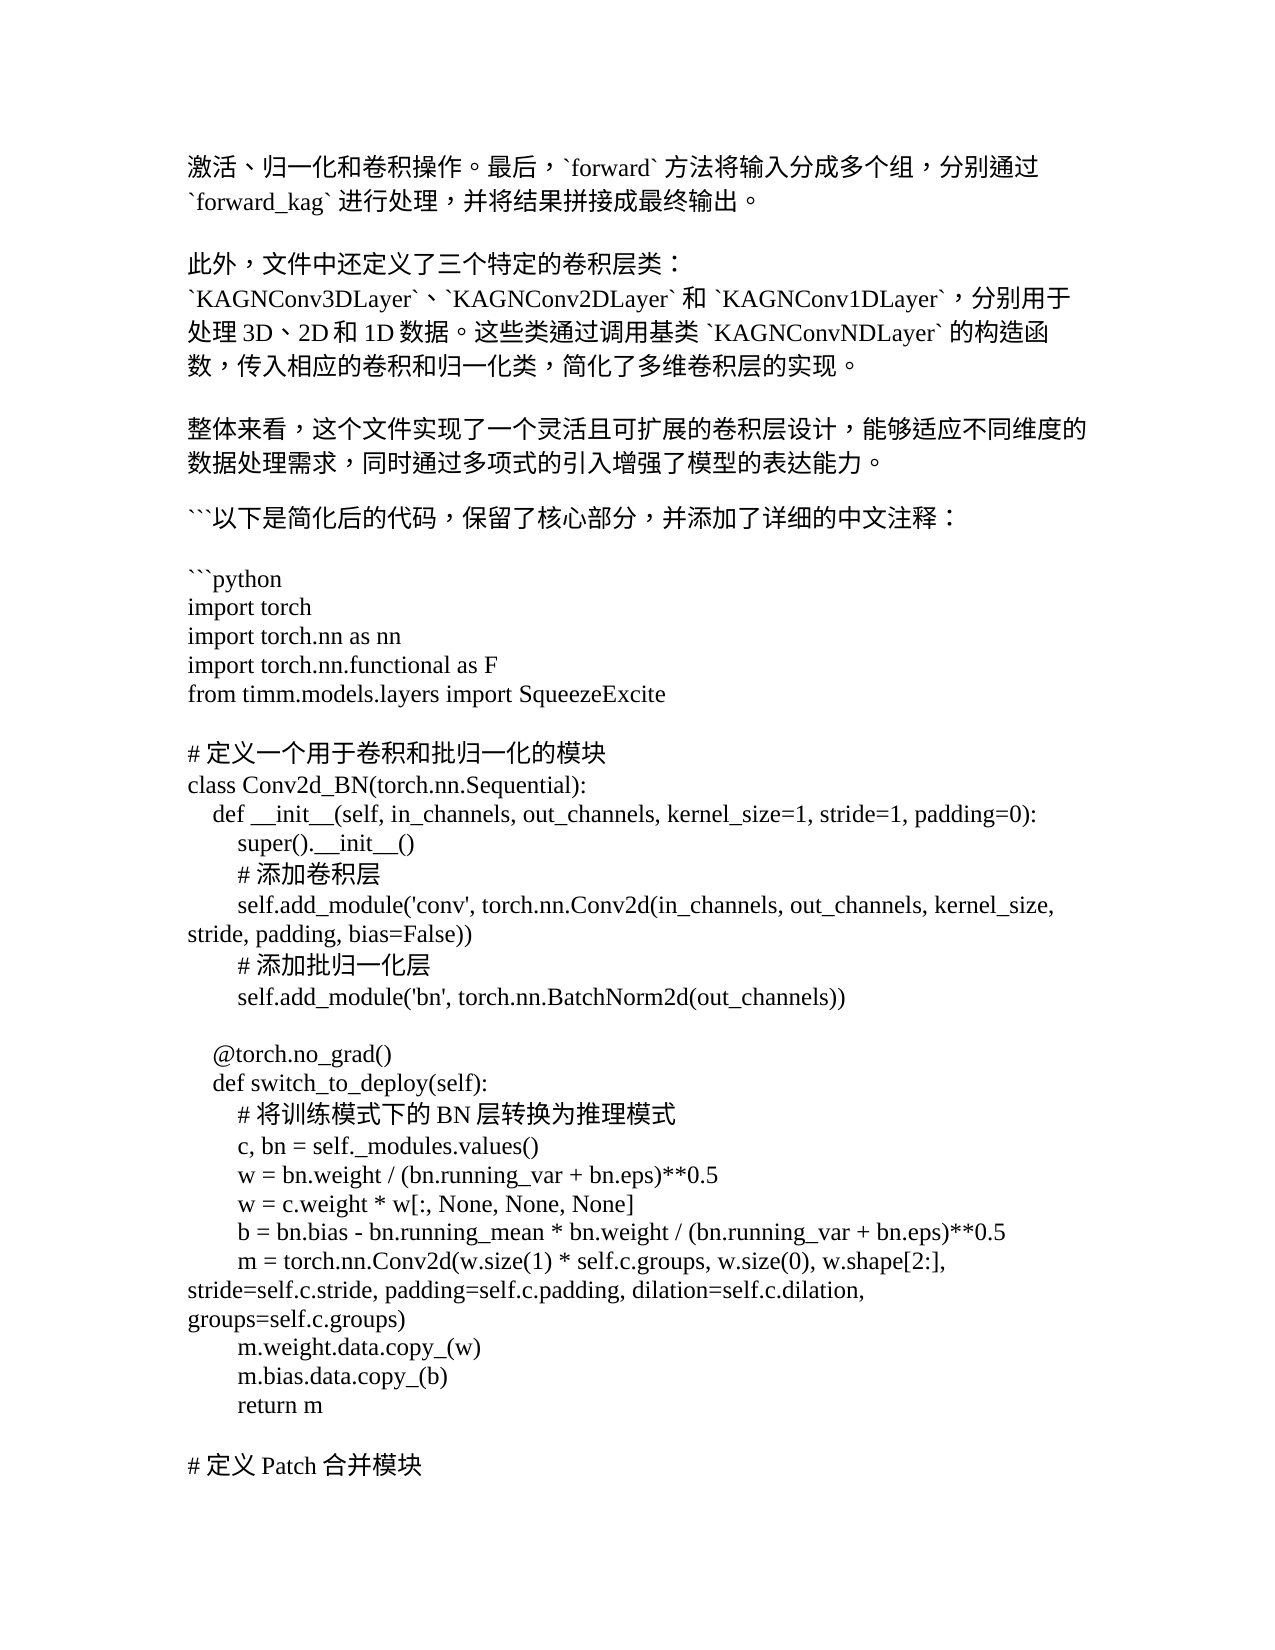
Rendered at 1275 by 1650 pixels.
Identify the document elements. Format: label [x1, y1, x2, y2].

text [187, 150, 1087, 480]
text [187, 501, 1087, 1481]
